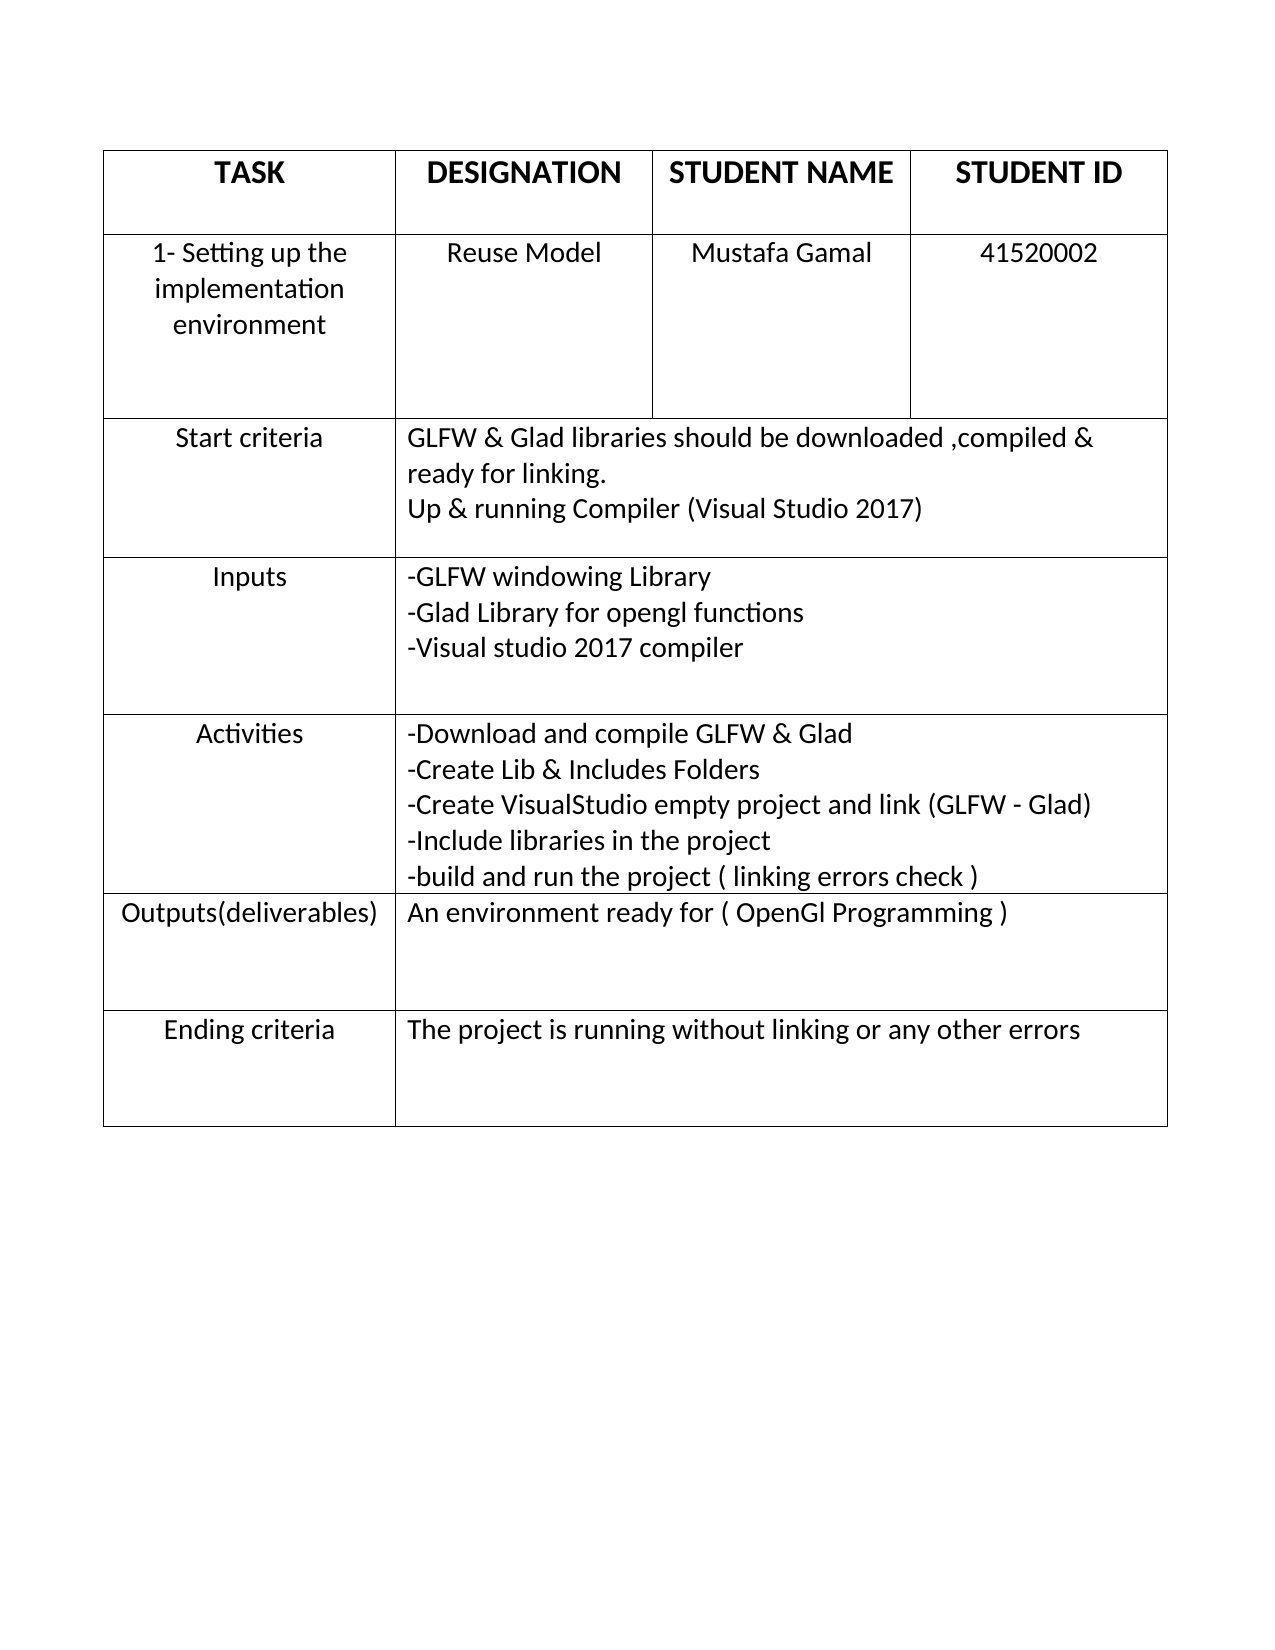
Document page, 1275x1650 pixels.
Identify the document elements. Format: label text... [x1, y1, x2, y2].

table_header TASK [104, 151, 395, 233]
table_cell An environment ready for ( OpenGl Programming ) [396, 894, 1167, 1010]
table_cell Mustafa Gamal [653, 235, 910, 418]
table_cell Ending criteria [104, 1011, 395, 1126]
table_header STUDENT ID [911, 151, 1167, 233]
table_cell GLFW & Glad libraries should be downloaded ,compiled & ready for linking. Up & running Compiler (Visual Studio 2017) [396, 419, 1167, 557]
table_cell Reuse Model [396, 235, 652, 418]
table_cell -GLFW windowing Library -Glad Library for opengl functions -Visual studio 2017 compiler [396, 558, 1167, 714]
table_cell 1- Setting up the implementation environment [104, 235, 395, 418]
table_header DESIGNATION [396, 151, 652, 233]
table_cell Start criteria [104, 419, 395, 557]
table_cell -Download and compile GLFW & Glad -Create Lib & Includes Folders -Create VisualStudio empty project and link (GLFW - Glad) -Include libraries in the project -build and run the project ( linking errors check ) [396, 715, 1167, 893]
table_cell Inputs [104, 558, 395, 714]
table_cell 41520002 [911, 235, 1167, 418]
table_cell Outputs(deliverables) [104, 894, 395, 1010]
table_cell The project is running without linking or any other errors [396, 1011, 1167, 1126]
table_cell Activities [104, 715, 395, 893]
table_header STUDENT NAME [653, 151, 910, 233]
